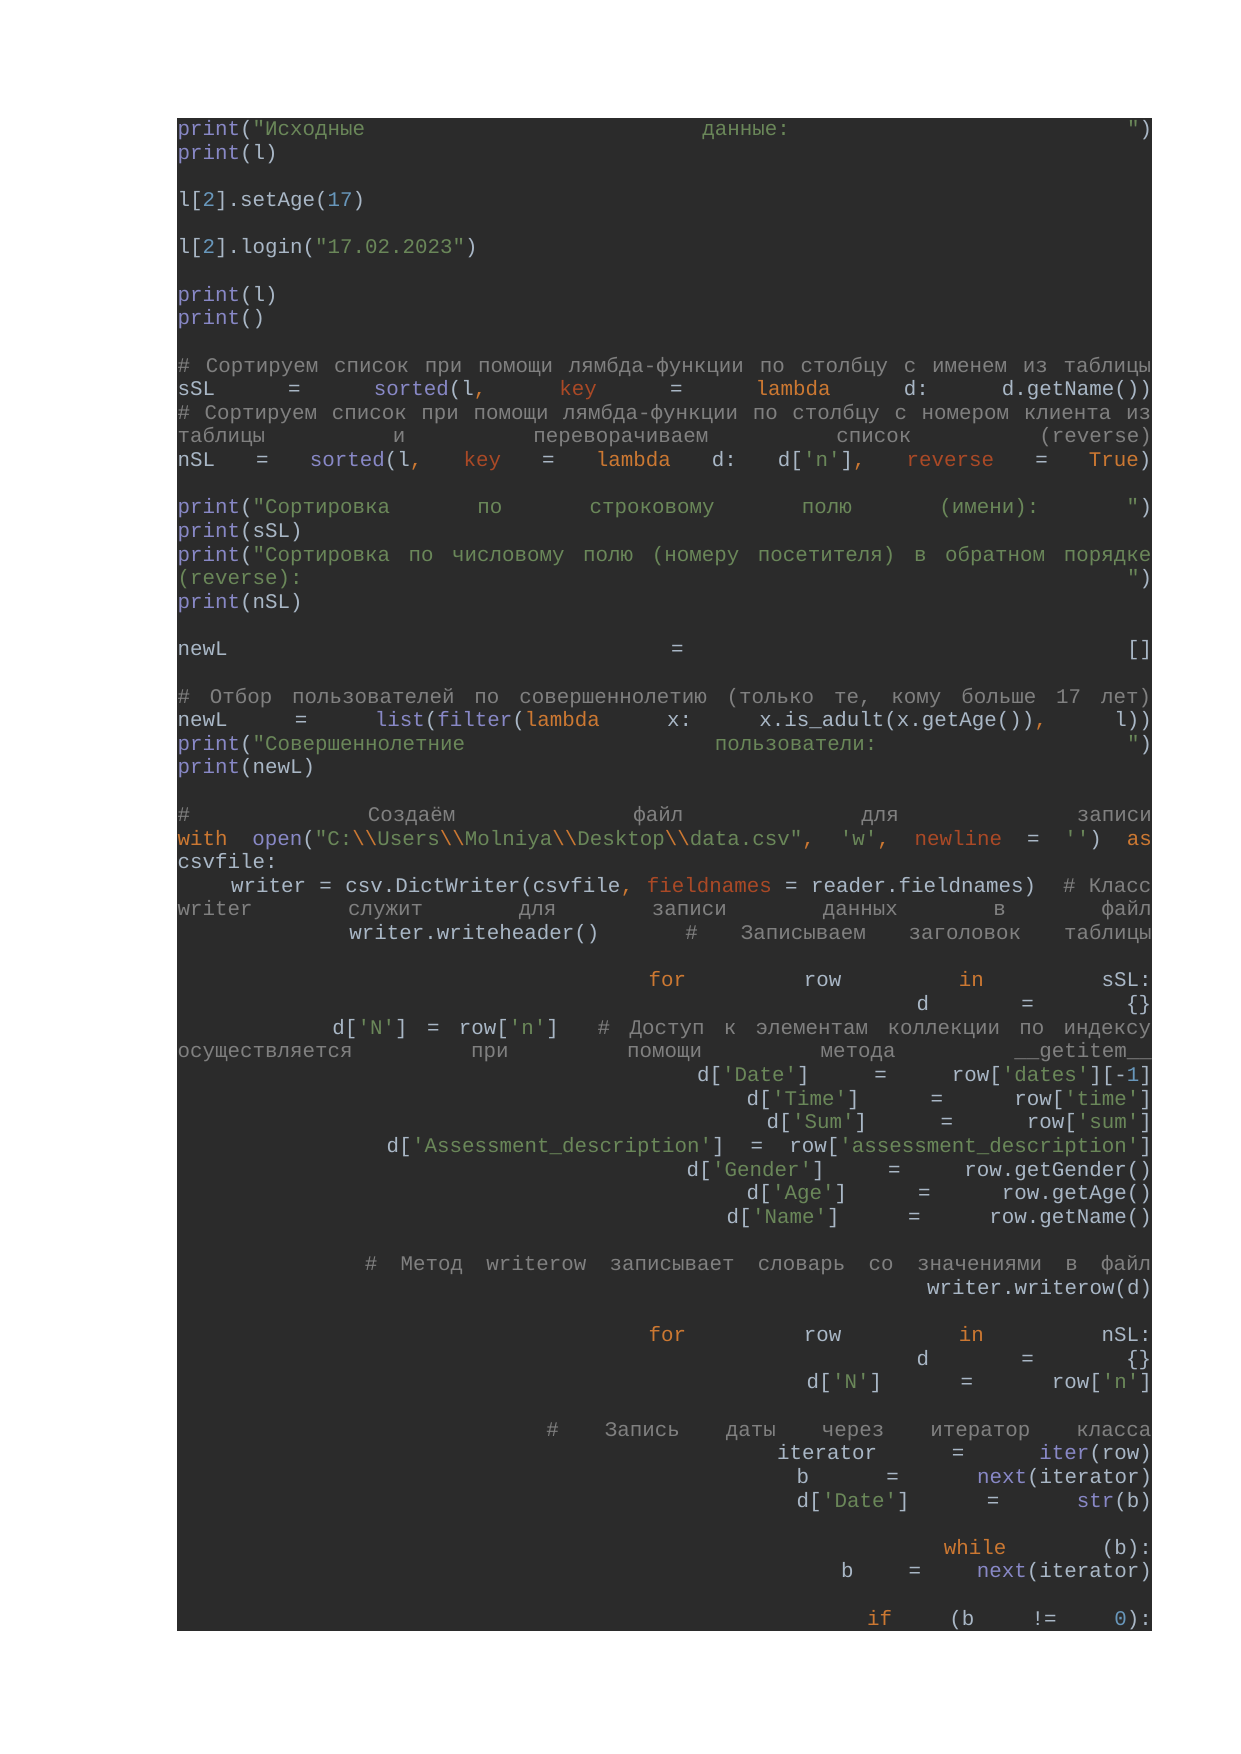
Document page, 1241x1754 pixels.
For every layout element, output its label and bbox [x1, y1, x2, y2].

text [177, 118, 1152, 1631]
